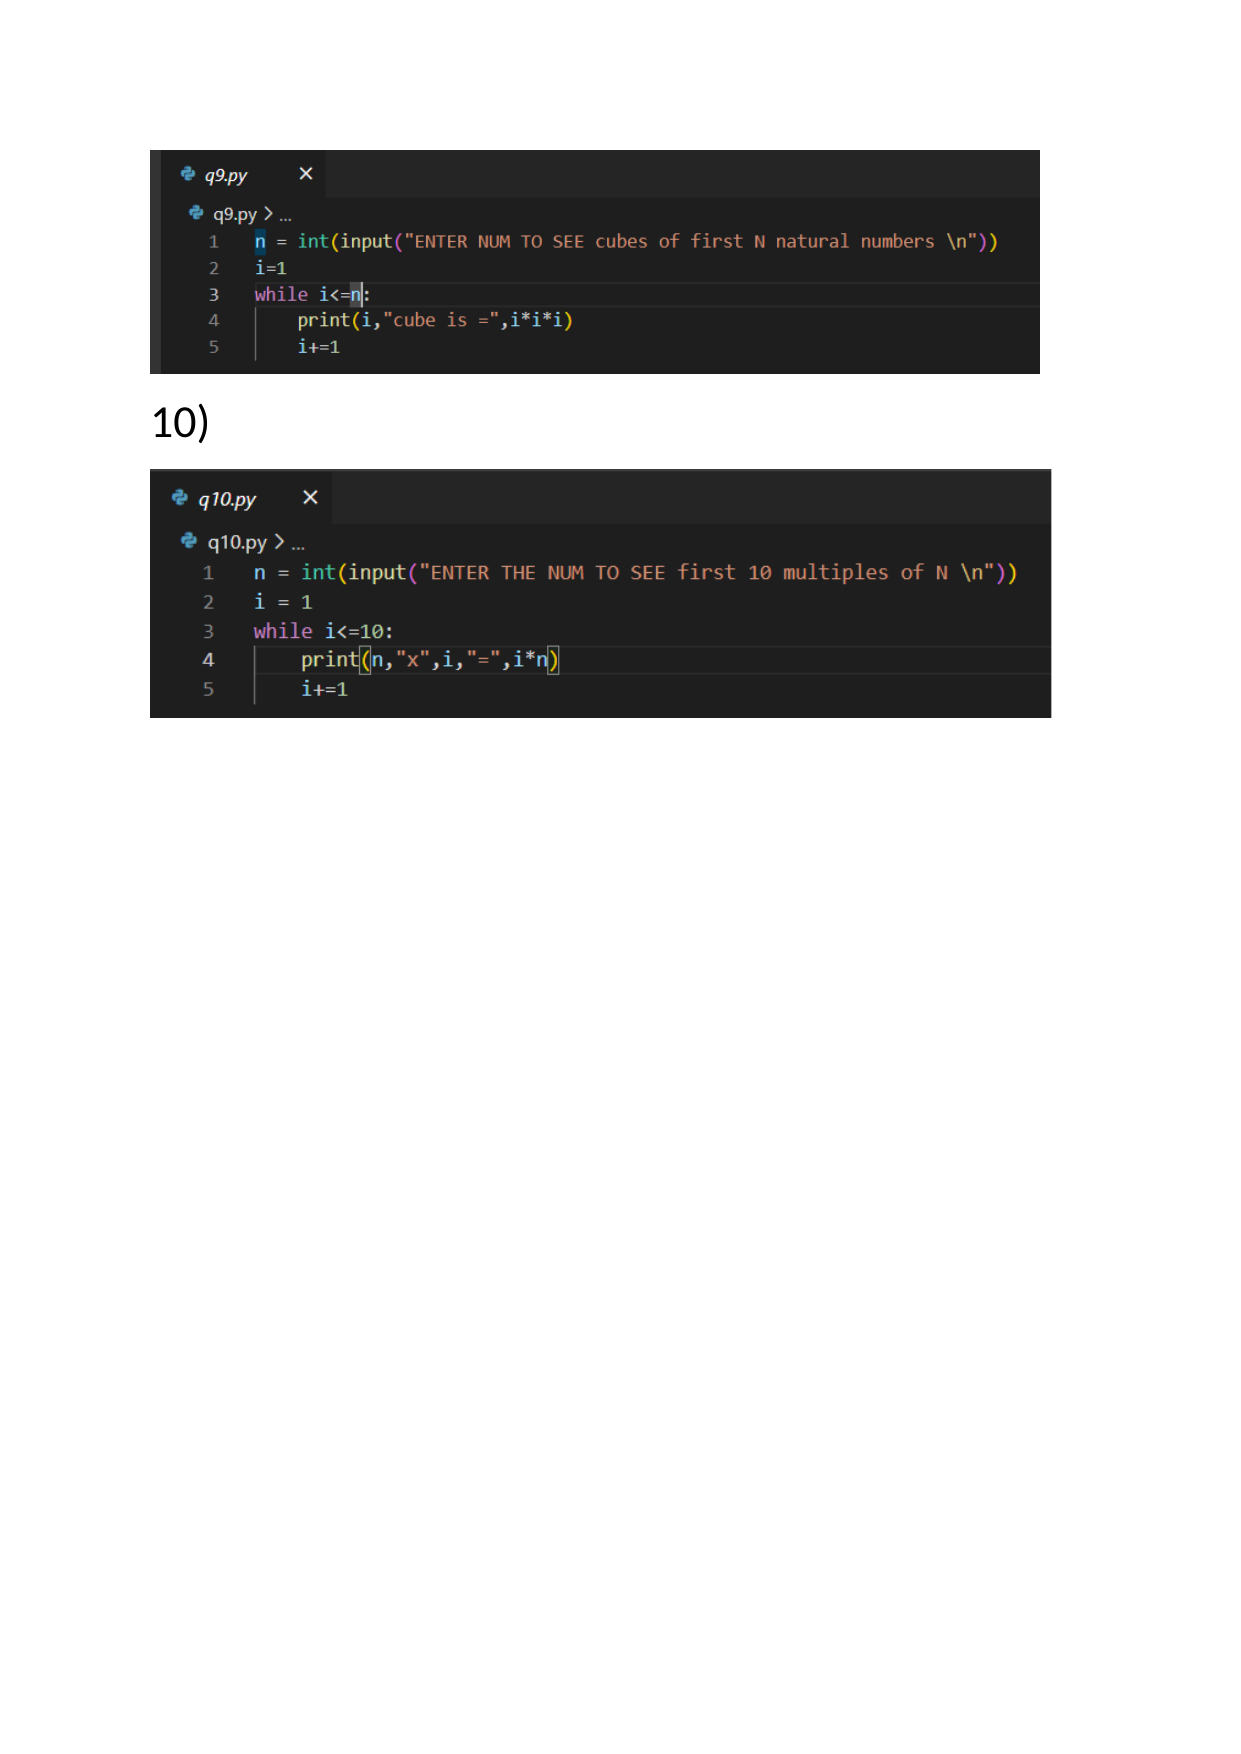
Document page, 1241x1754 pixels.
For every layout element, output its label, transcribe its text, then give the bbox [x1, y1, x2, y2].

picture [150, 469, 1052, 718]
text 10) [150, 393, 1090, 449]
picture [150, 150, 1040, 374]
